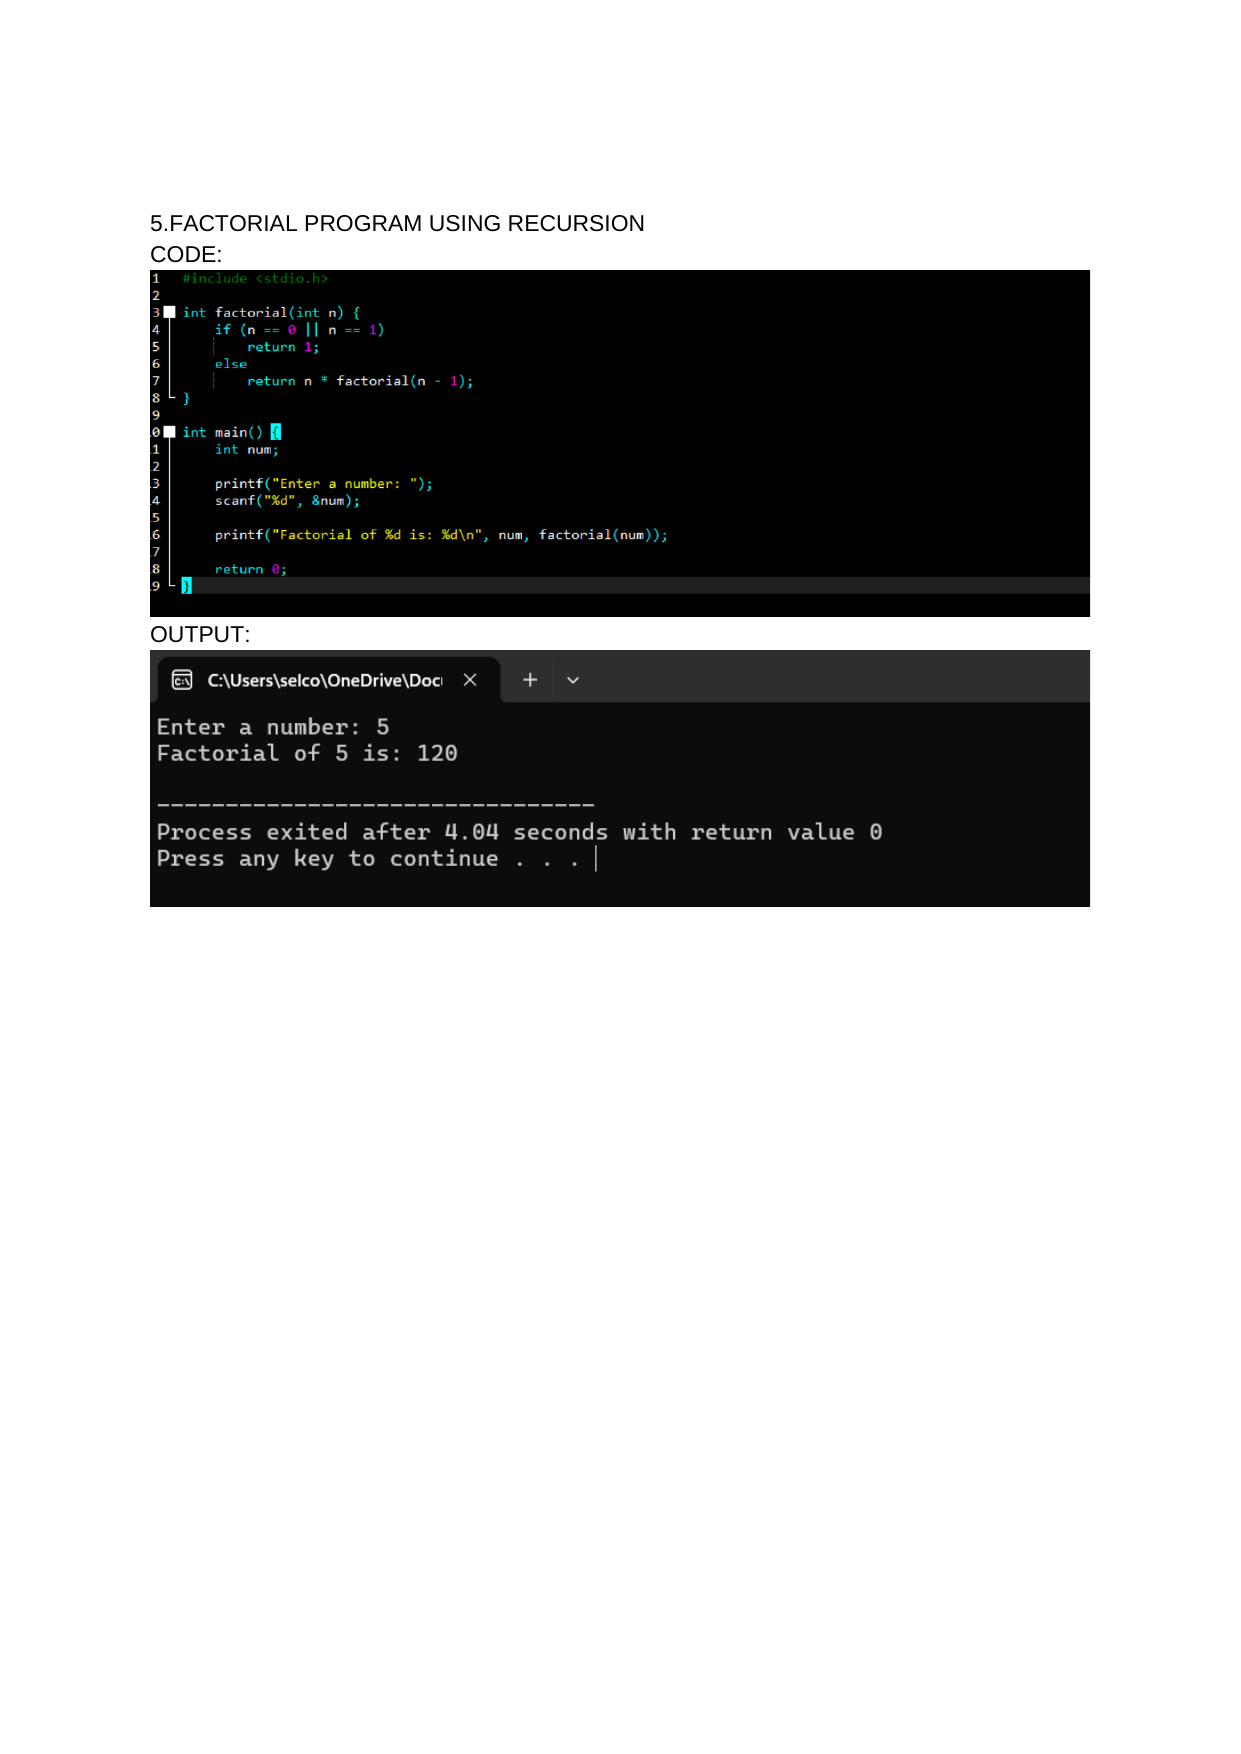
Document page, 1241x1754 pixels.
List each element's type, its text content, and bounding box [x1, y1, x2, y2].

text 5.FACTORIAL PROGRAM USING RECURSION [150, 210, 1090, 237]
text CODE: [150, 241, 1090, 267]
picture [150, 650, 1091, 907]
text OUTPUT: [150, 621, 1090, 647]
picture [150, 270, 1091, 617]
